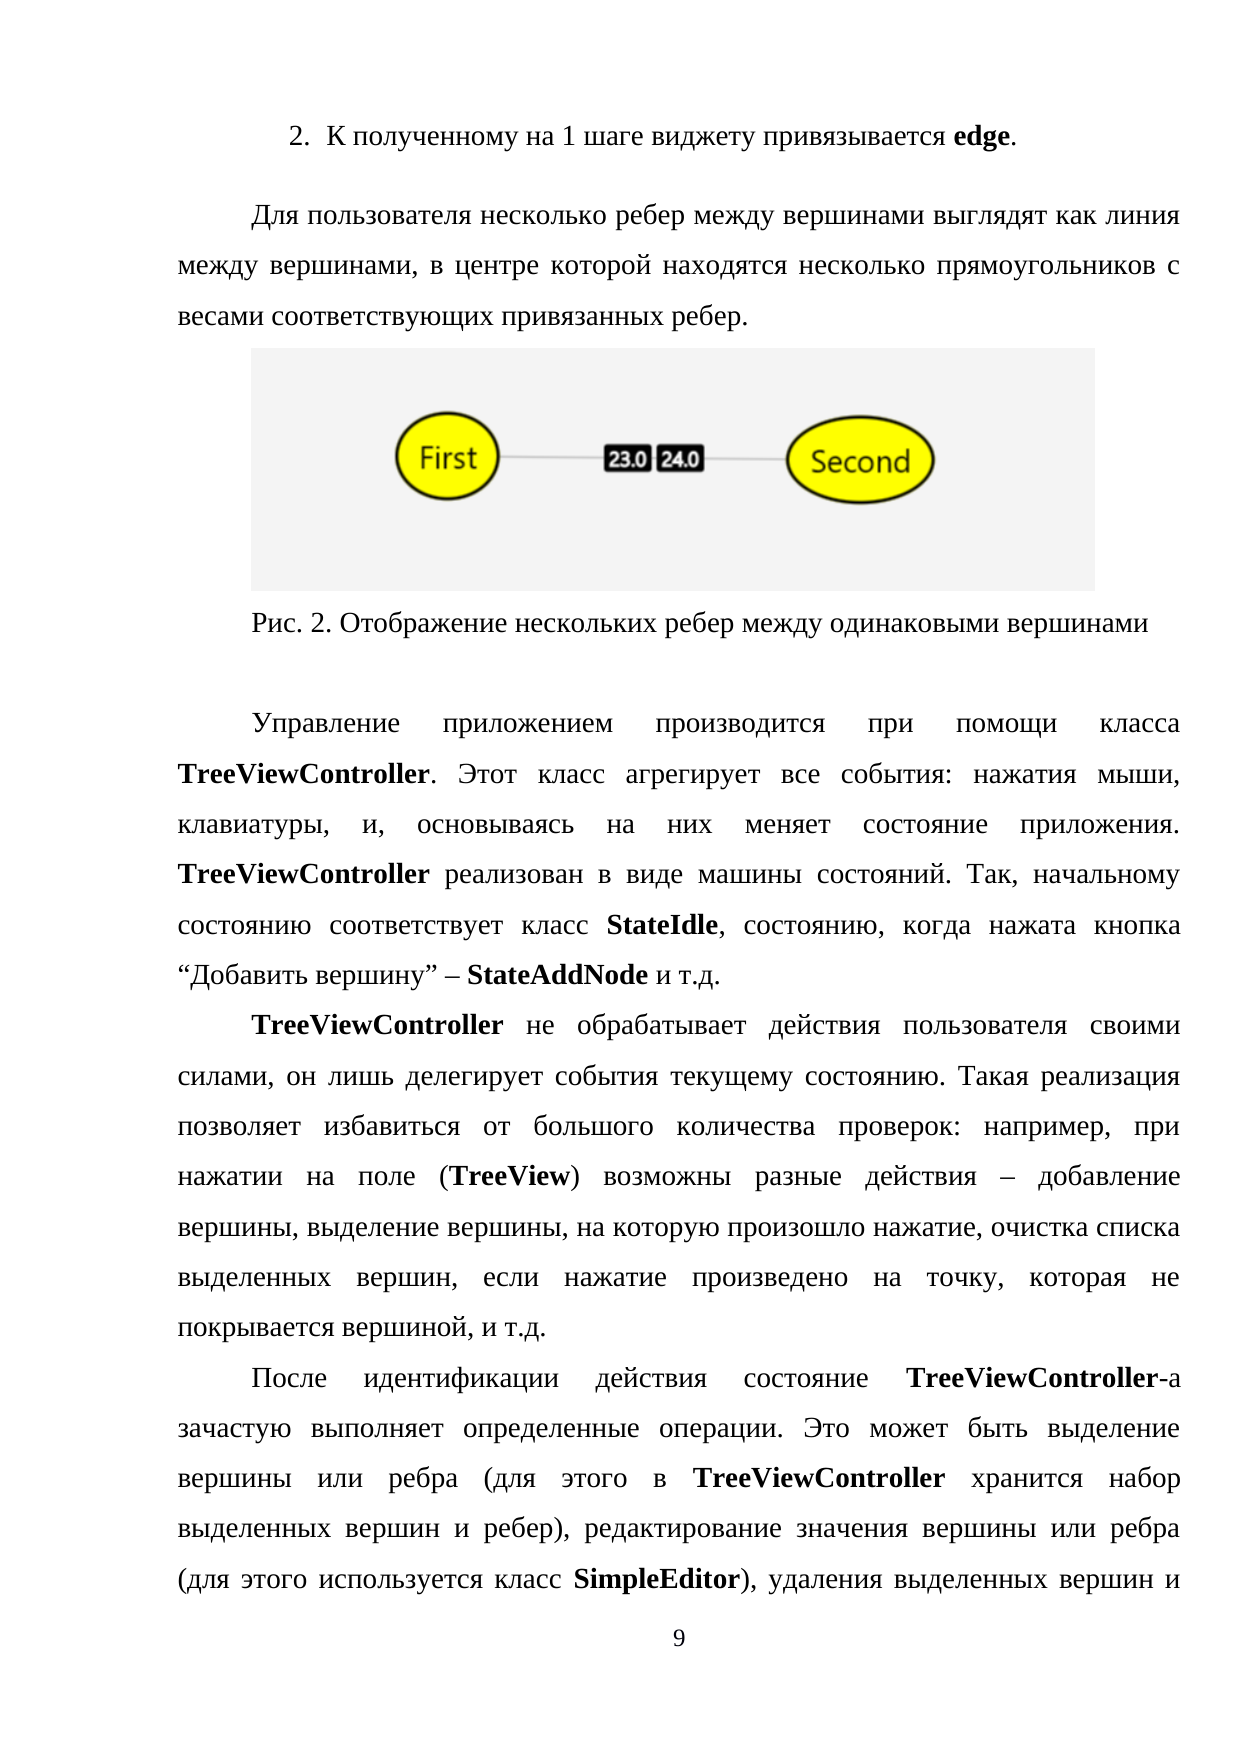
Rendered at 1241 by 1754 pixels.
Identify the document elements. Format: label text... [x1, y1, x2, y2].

picture [251, 348, 1095, 591]
text Рис. 2. Отображение нескольких ребер между одинаковыми вершинами [177, 605, 1181, 638]
text Для пользователя несколько ребер между вершинами выглядят как линия между вершинами, в центре которой находятся несколько прямоугольников с весами соответствующих привязанных ребер. [177, 197, 1181, 331]
text TreeViewController не обрабатывает действия пользователя своими силами, он лишь делегирует события текущему состоянию. Такая реализация позволяет избавиться от большого количества проверок: например, при нажатии на поле (TreeView) возможны разные действия – добавление вершины, выделение вершины, на которую произошло нажатие, очистка списка выделенных вершин, если нажатие произведено на точку, которая не покрывается вершиной, и т.д. [177, 1007, 1181, 1343]
text Управление приложением производится при помощи класса TreeViewController. Этот класс агрегирует все события: нажатия мыши, клавиатуры, и, основываясь на них меняет состояние приложения. TreeViewController реализован в виде машины состояний. Так, начальному состоянию соответствует класс StateIdle, состоянию, когда нажата кнопка “Добавить вершину” – StateAddNode и т.д. [177, 706, 1181, 991]
list К полученному на 1 шаге виджету привязывается edge. [288, 118, 1181, 152]
